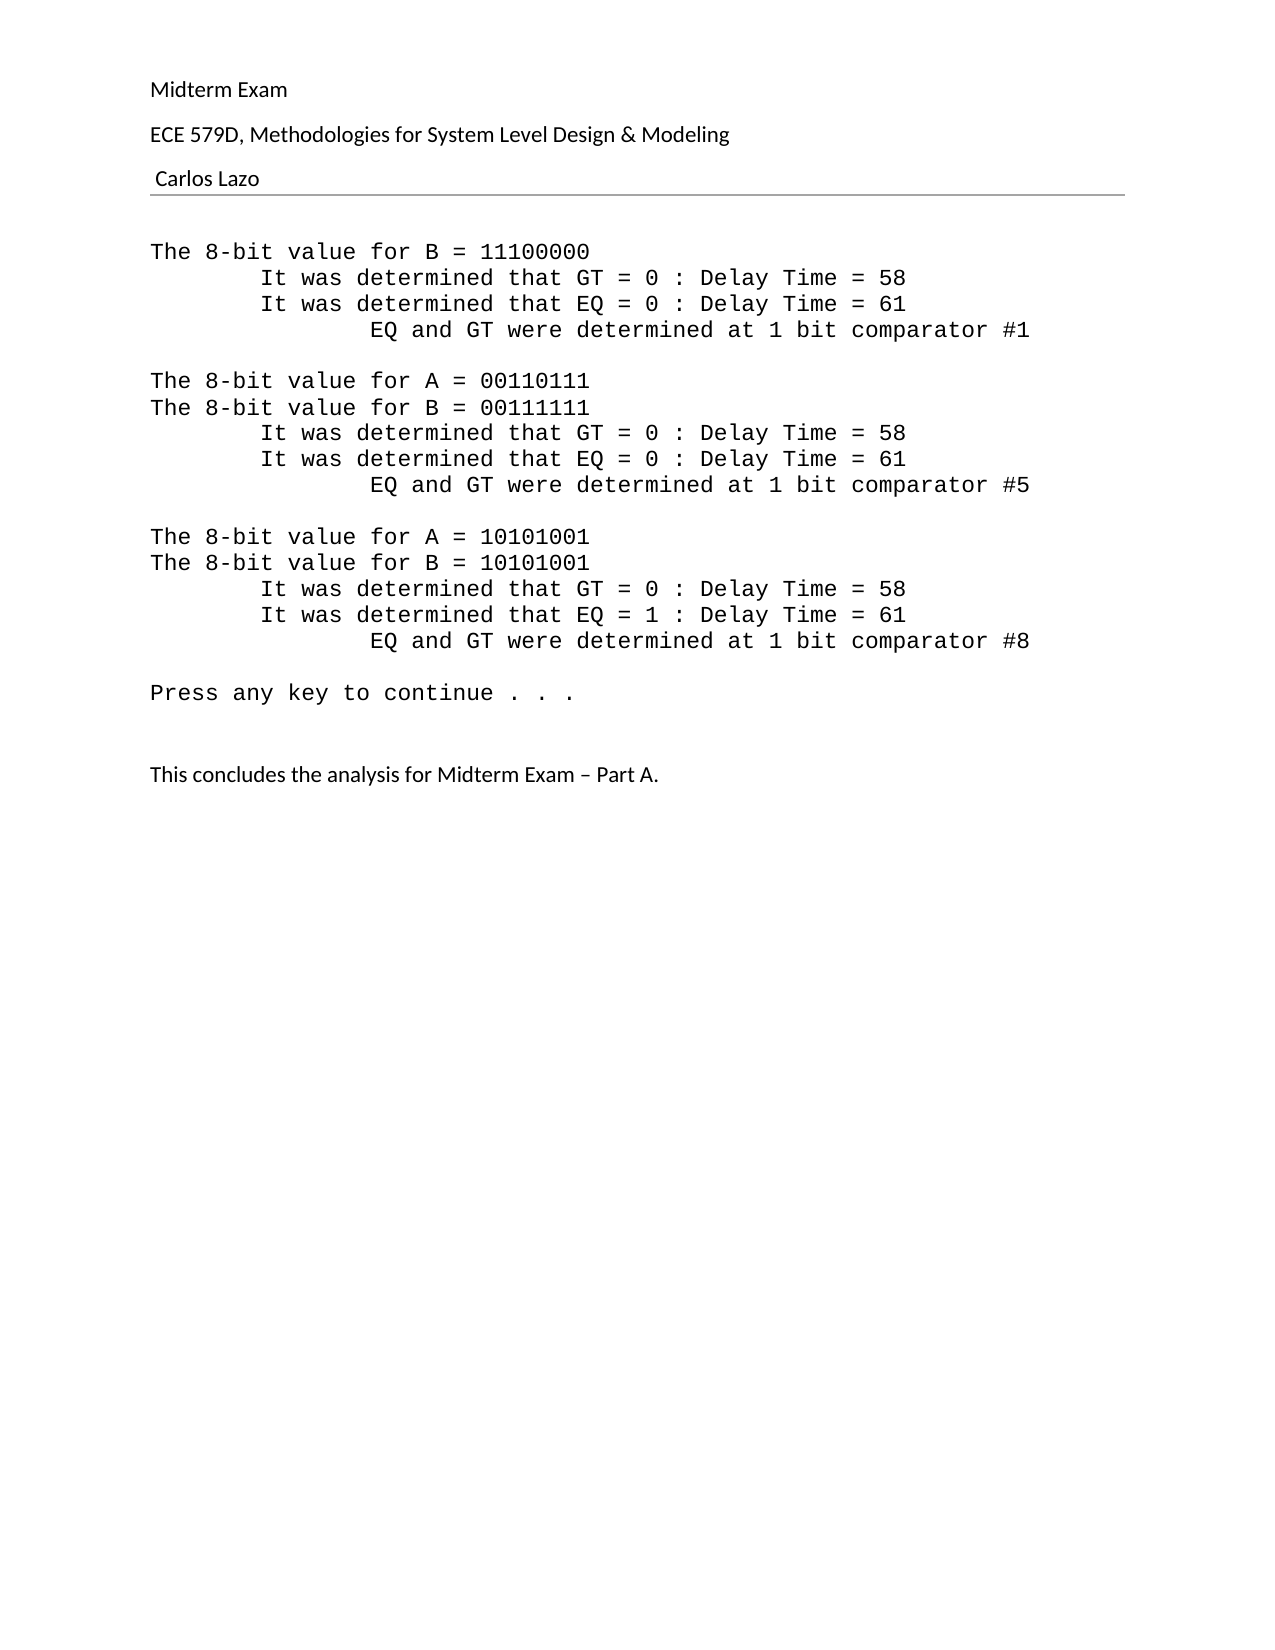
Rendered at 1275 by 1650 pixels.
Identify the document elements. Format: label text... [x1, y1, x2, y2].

text It was determined that EQ = 1 : Delay Time = 61 [150, 603, 1125, 629]
text EQ and GT were determined at 1 bit comparator #8 [150, 629, 1125, 655]
text The 8-bit value for B = 10101001 [150, 551, 1125, 577]
text It was determined that GT = 0 : Delay Time = 58 [150, 266, 1125, 292]
text The 8-bit value for B = 00111111 [150, 396, 1125, 422]
text It was determined that GT = 0 : Delay Time = 58 [150, 422, 1125, 448]
text It was determined that GT = 0 : Delay Time = 58 [150, 577, 1125, 603]
text Press any key to continue . . . [150, 681, 1125, 707]
text EQ and GT were determined at 1 bit comparator #1 [150, 318, 1125, 344]
text This concludes the analysis for Midterm Exam – Part A. [150, 760, 1125, 788]
text The 8-bit value for A = 10101001 [150, 526, 1125, 551]
text EQ and GT were determined at 1 bit comparator #5 [150, 474, 1125, 499]
text The 8-bit value for B = 11100000 [150, 240, 1125, 266]
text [150, 292, 1125, 318]
text It was determined that EQ = 0 : Delay Time = 61 [150, 448, 1125, 474]
text The 8-bit value for A = 00110111 [150, 370, 1125, 396]
